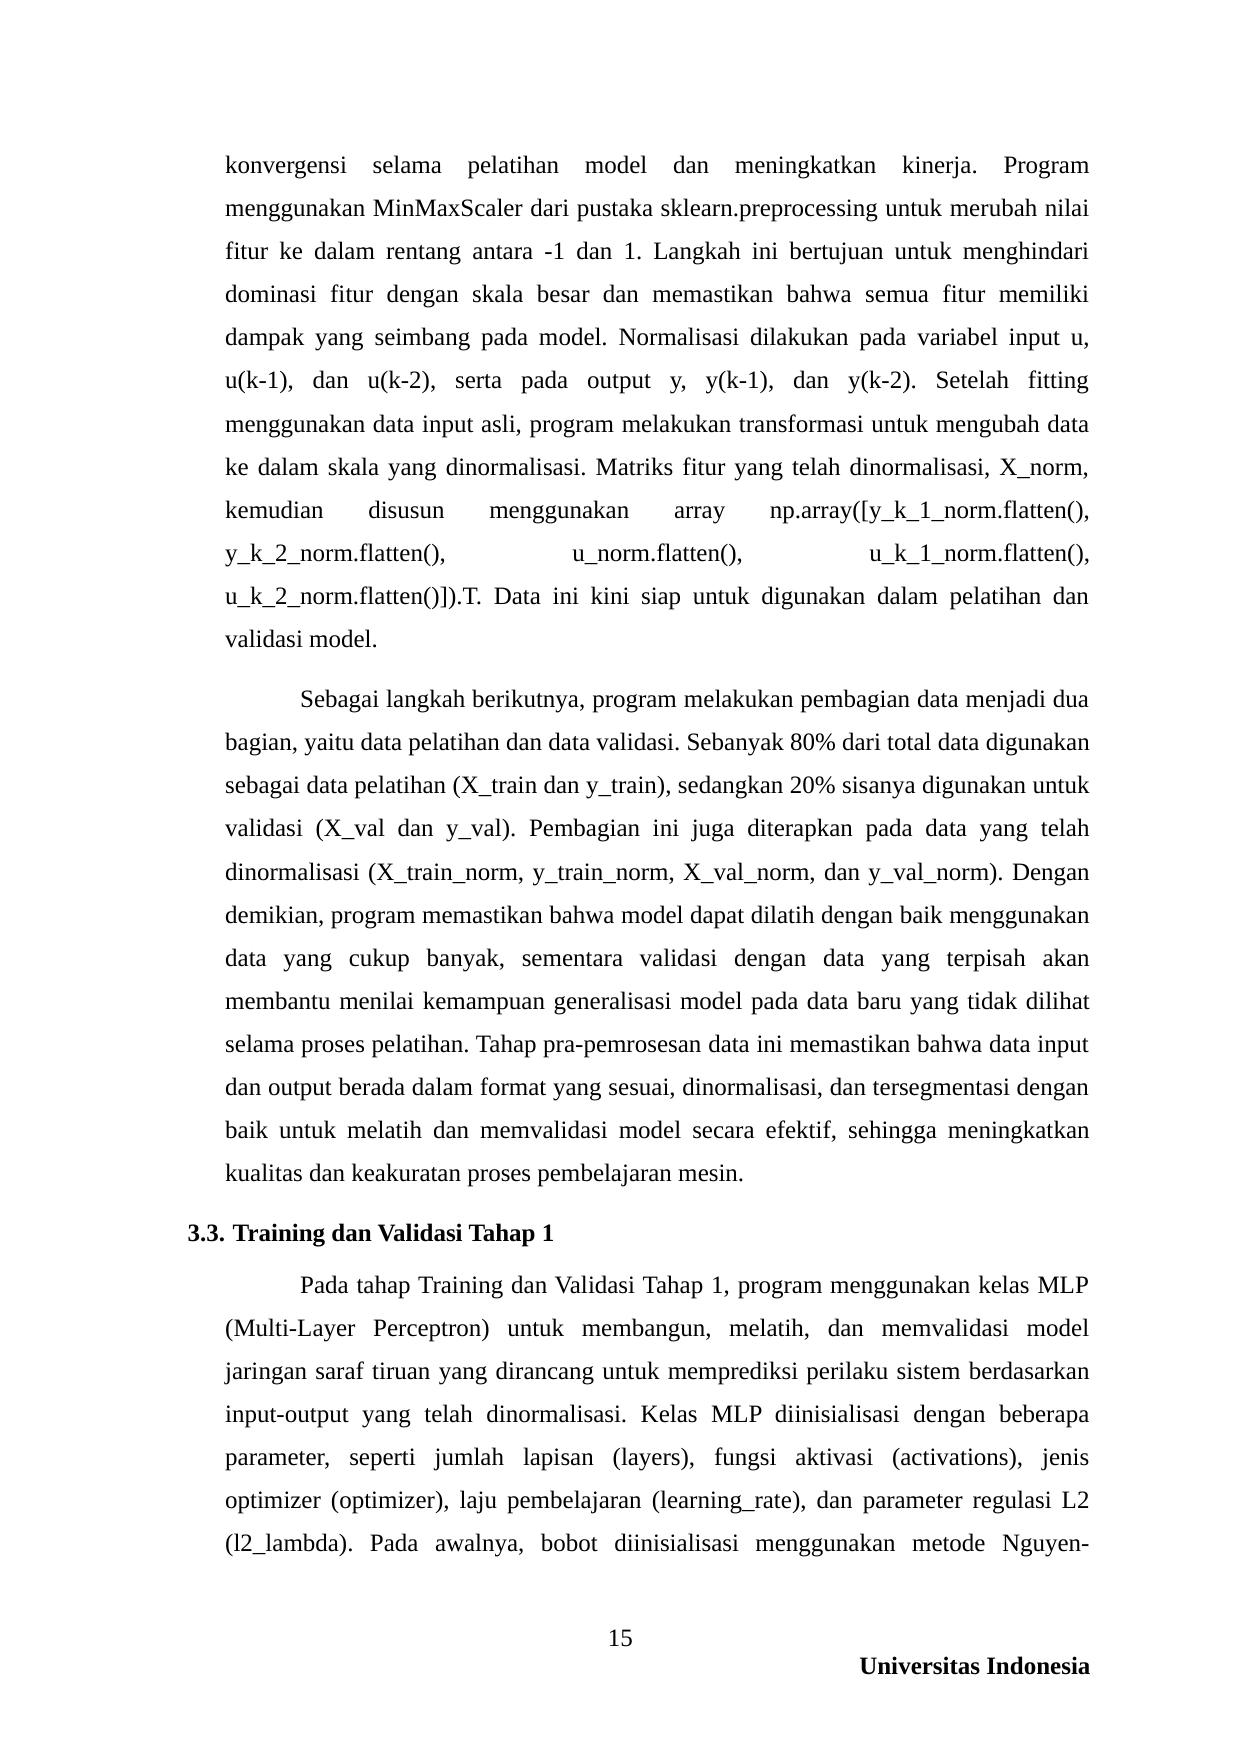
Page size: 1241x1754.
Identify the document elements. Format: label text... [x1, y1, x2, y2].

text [225, 150, 1090, 653]
text Sebagai langkah berikutnya, program melakukan pembagian data menjadi dua bagian, yaitu data pelatihan dan data validasi. Sebanyak 80% dari total data digunakan sebagai data pelatihan (X_train dan y_train), sedangkan 20% sisanya digunakan untuk validasi (X_val dan y_val). Pembagian ini juga diterapkan pada data yang telah dinormalisasi (X_train_norm, y_train_norm, X_val_norm, dan y_val_norm). Dengan demikian, program memastikan bahwa model dapat dilatih dengan baik menggunakan data yang cukup banyak, sementara validasi dengan data yang terpisah akan membantu menilai kemampuan generalisasi model pada data baru yang tidak dilihat selama proses pelatihan. Tahap pra-pemrosesan data ini memastikan bahwa data input dan output berada dalam format yang sesuai, dinormalisasi, dan tersegmentasi dengan baik untuk melatih dan memvalidasi model secara efektif, sehingga meningkatkan kualitas dan keakuratan proses pembelajaran mesin. [225, 684, 1090, 1187]
subtitle Training dan Validasi Tahap 1 [187, 1218, 1090, 1247]
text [225, 1270, 1090, 1557]
